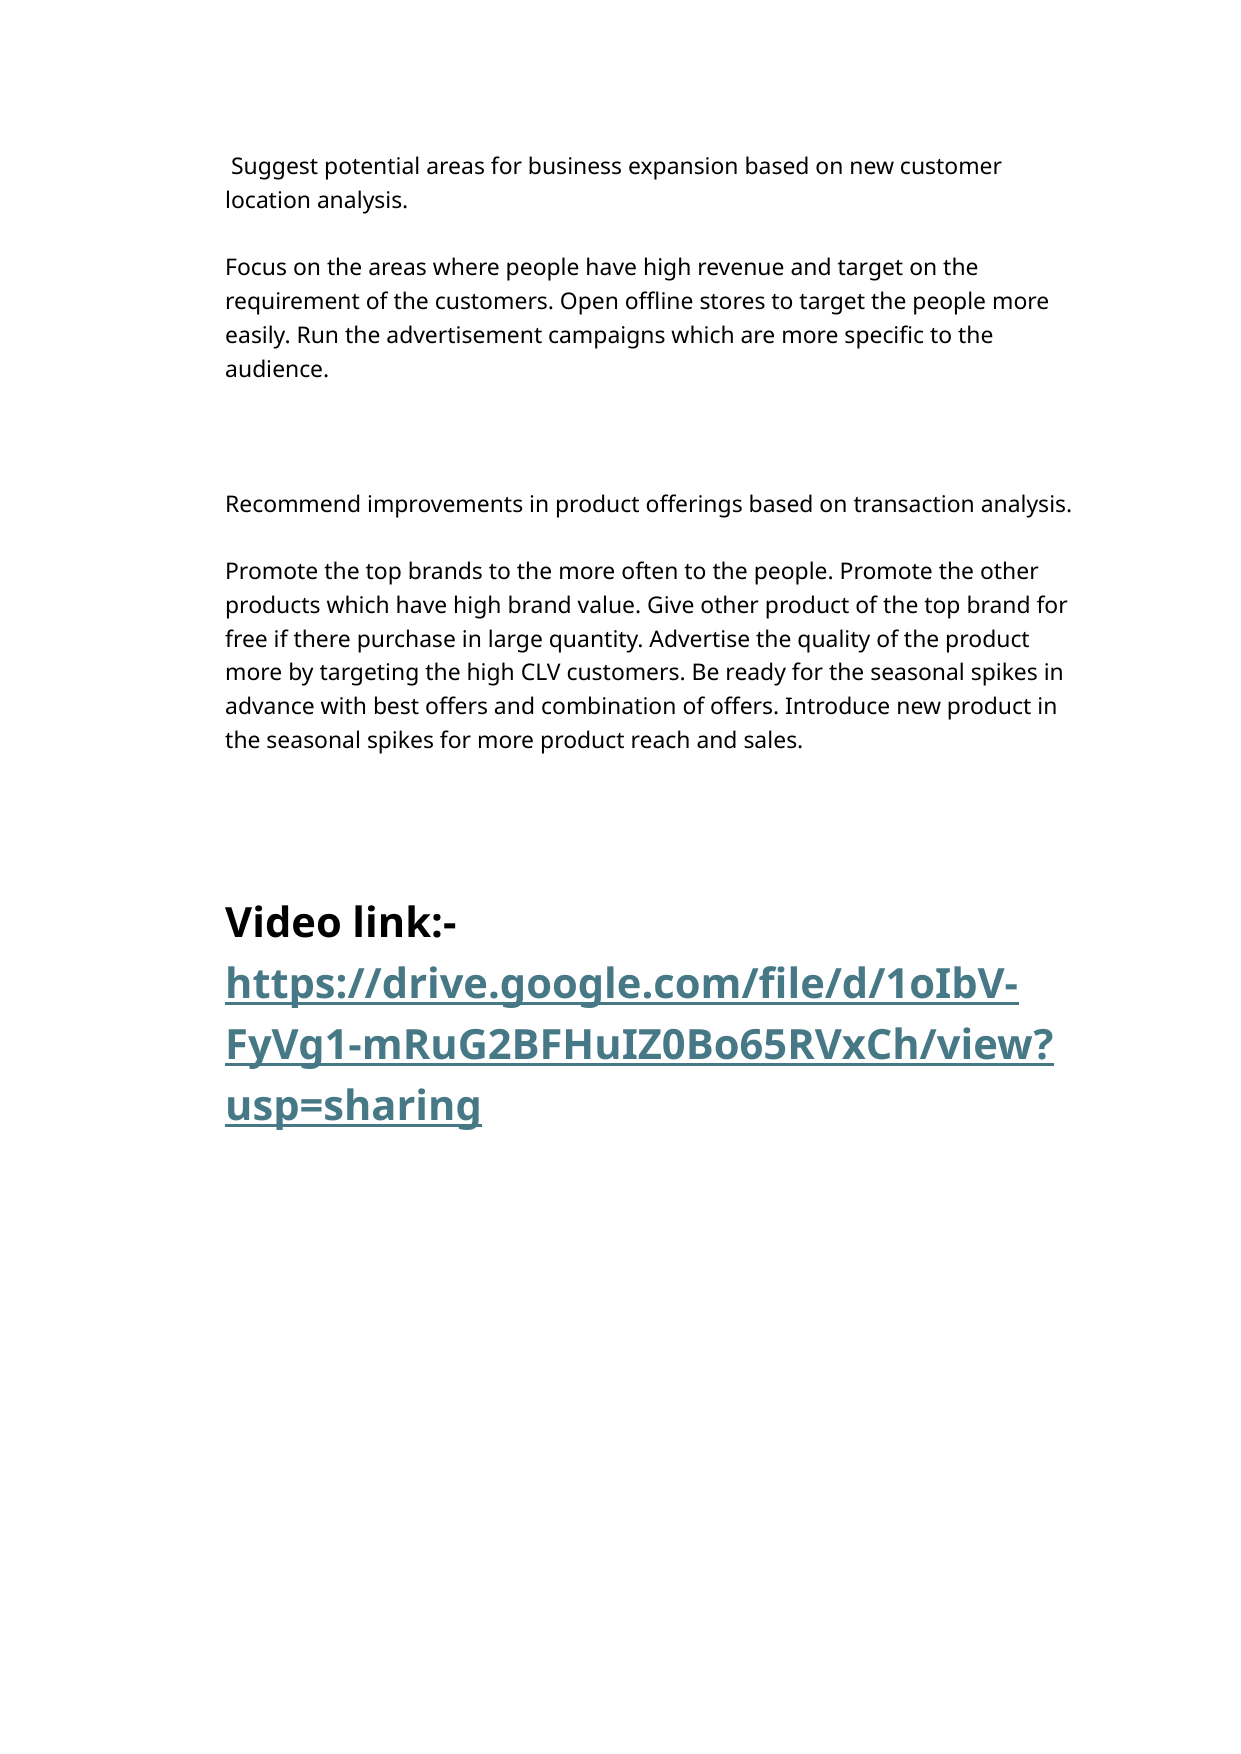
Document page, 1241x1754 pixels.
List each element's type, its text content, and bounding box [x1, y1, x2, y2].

list Recommend improvements in product offerings based on transaction analysis. [225, 487, 1090, 519]
list Suggest potential areas for business expansion based on new customer location analysis. [225, 150, 1090, 215]
list Focus on the areas where people have high revenue and target on the requirement of the customers. Open offline stores to target the people more easily. Run the advertisement campaigns which are more specific to the audience. [225, 251, 1090, 384]
list Video link:- https://drive.google.com/file/d/1oIbV-FyVg1-mRuG2BFHuIZ0Bo65RVxCh/view?usp=sharing [225, 892, 1090, 1133]
list Promote the top brands to the more often to the people. Promote the other products which have high brand value. Give other product of the top brand for free if there purchase in large quantity. Advertise the quality of the product more by targeting the high CLV customers. Be ready for the seasonal spikes in advance with best offers and combination of offers. Introduce new product in the seasonal spikes for more product reach and sales. [225, 555, 1090, 755]
